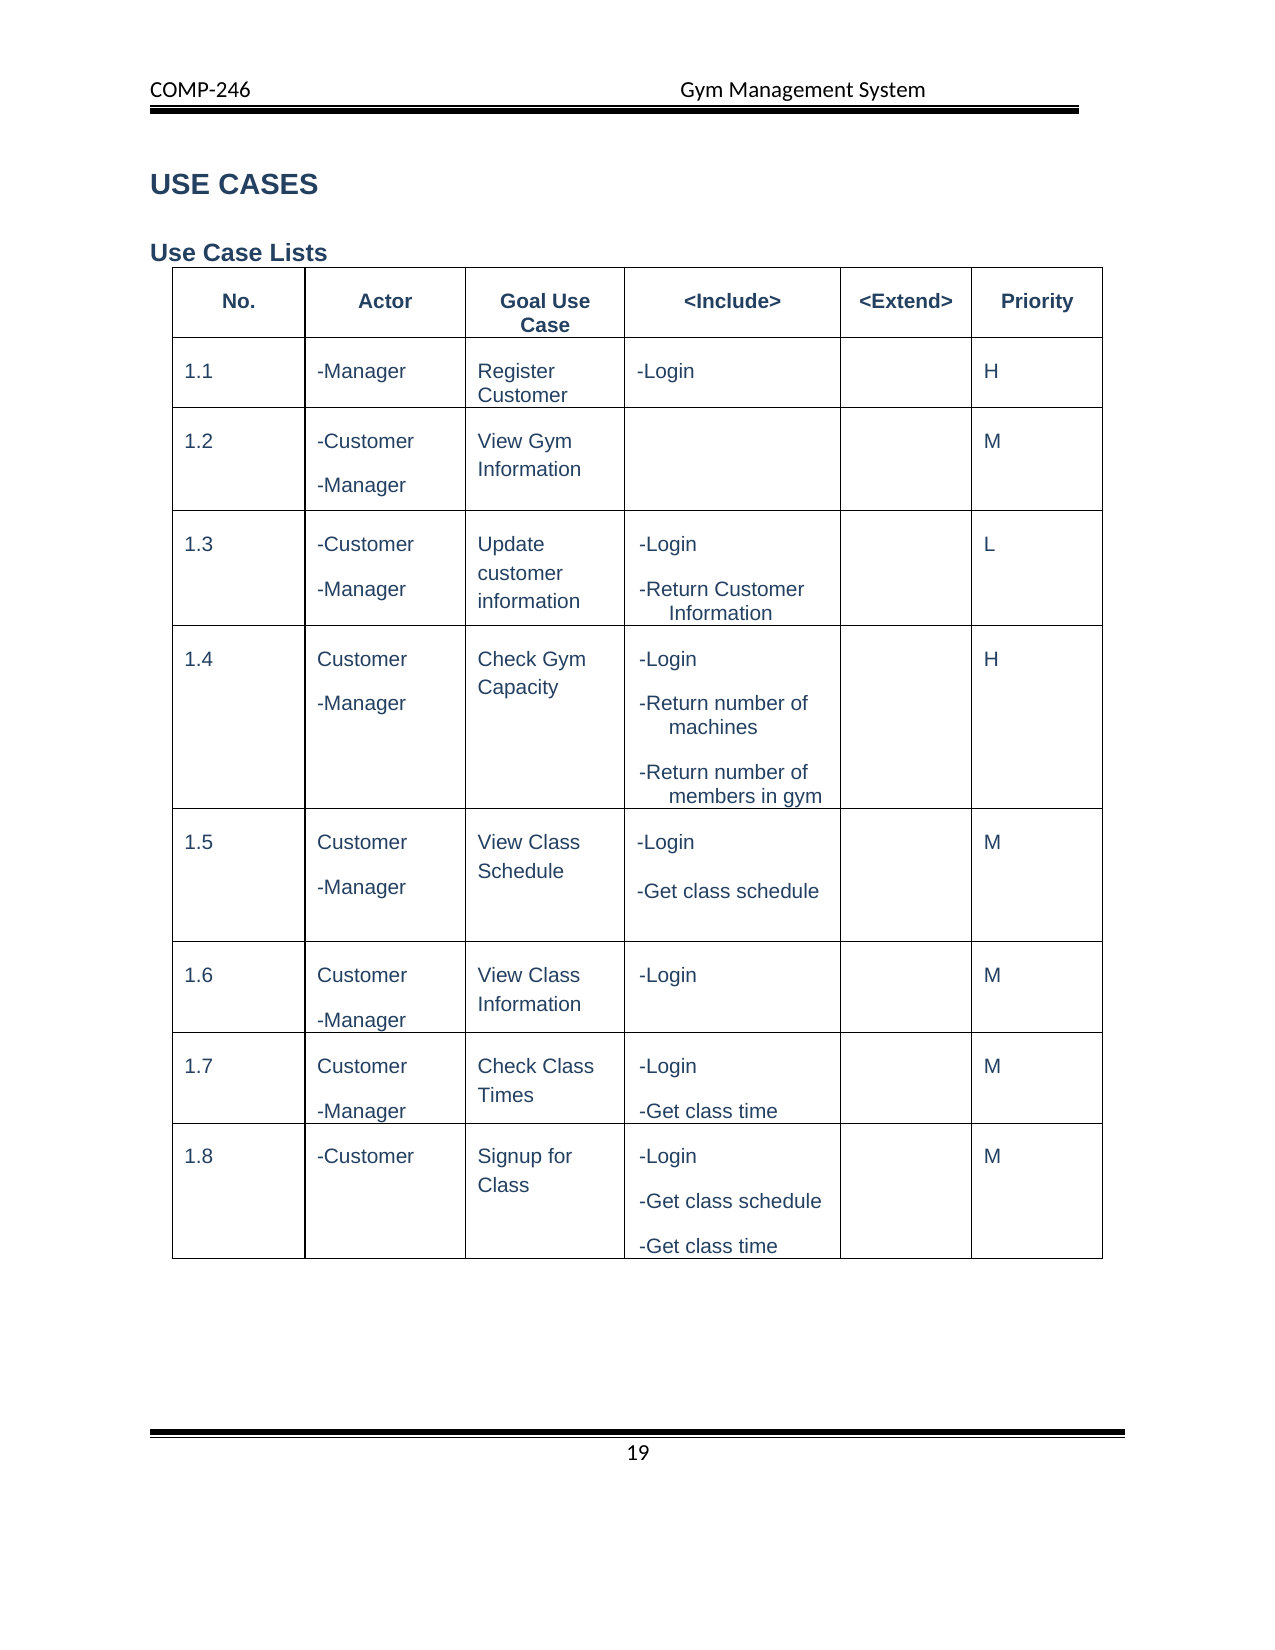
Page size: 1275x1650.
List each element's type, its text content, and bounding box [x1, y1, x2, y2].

table_cell View Class Information [466, 942, 624, 1032]
table_cell -Manager [306, 338, 465, 407]
table_cell Customer -Manager [306, 809, 465, 941]
table_cell M [972, 408, 1102, 510]
table_cell -Login -Get class schedule -Get class time [625, 1124, 840, 1258]
table_cell [625, 408, 840, 510]
table_cell Signup for Class [466, 1124, 624, 1258]
table_cell H [972, 626, 1102, 808]
table_cell M [972, 809, 1102, 941]
table_header <Include> [625, 268, 840, 337]
table_cell [841, 338, 971, 407]
table_cell Customer -Manager [306, 626, 465, 808]
table_header Priority [972, 268, 1102, 337]
table_header <Extend> [841, 268, 971, 337]
table_cell 1.3 [173, 511, 304, 624]
table_cell L [972, 511, 1102, 624]
table_cell [841, 809, 971, 941]
table_cell -Customer -Manager [306, 511, 465, 624]
table_cell M [972, 942, 1102, 1032]
table_cell [841, 626, 971, 808]
table_cell Customer -Manager [306, 1033, 465, 1122]
table_cell [841, 1124, 971, 1258]
table_cell Customer -Manager [306, 942, 465, 1032]
table_header Goal Use Case [466, 268, 624, 337]
subtitle USE CASES [150, 167, 1125, 201]
table_cell Register Customer [466, 338, 624, 407]
table_cell -Login -Get class time [625, 1033, 840, 1122]
table_header No. [173, 268, 304, 337]
table_cell [841, 511, 971, 624]
table_cell 1.1 [173, 338, 304, 407]
table_cell 1.6 [173, 942, 304, 1032]
table_cell 1.2 [173, 408, 304, 510]
table_cell 1.4 [173, 626, 304, 808]
table_cell M [972, 1124, 1102, 1258]
table_cell [841, 1033, 971, 1122]
table_cell 1.5 [173, 809, 304, 941]
table_cell 1.7 [173, 1033, 304, 1122]
subtitle Use Case Lists [150, 238, 1125, 267]
table_cell -Login [625, 338, 840, 407]
table_cell -Login [625, 942, 840, 1032]
table_cell -Login -Return number of machines -Return number of members in gym [625, 626, 840, 808]
table_cell M [972, 1033, 1102, 1122]
table_cell [841, 942, 971, 1032]
table_header Actor [306, 268, 465, 337]
table_cell 1.8 [173, 1124, 304, 1258]
table_cell Update customer information [466, 511, 624, 624]
table_cell Check Class Times [466, 1033, 624, 1122]
table_cell -Login -Get class schedule [625, 809, 840, 941]
table_cell -Customer -Manager [306, 408, 465, 510]
table_cell View Gym Information [466, 408, 624, 510]
table_cell View Class Schedule [466, 809, 624, 941]
table_cell -Customer [306, 1124, 465, 1258]
table_cell -Login -Return Customer Information [625, 511, 840, 624]
table_cell [841, 408, 971, 510]
table_cell H [972, 338, 1102, 407]
table_cell Check Gym Capacity [466, 626, 624, 808]
